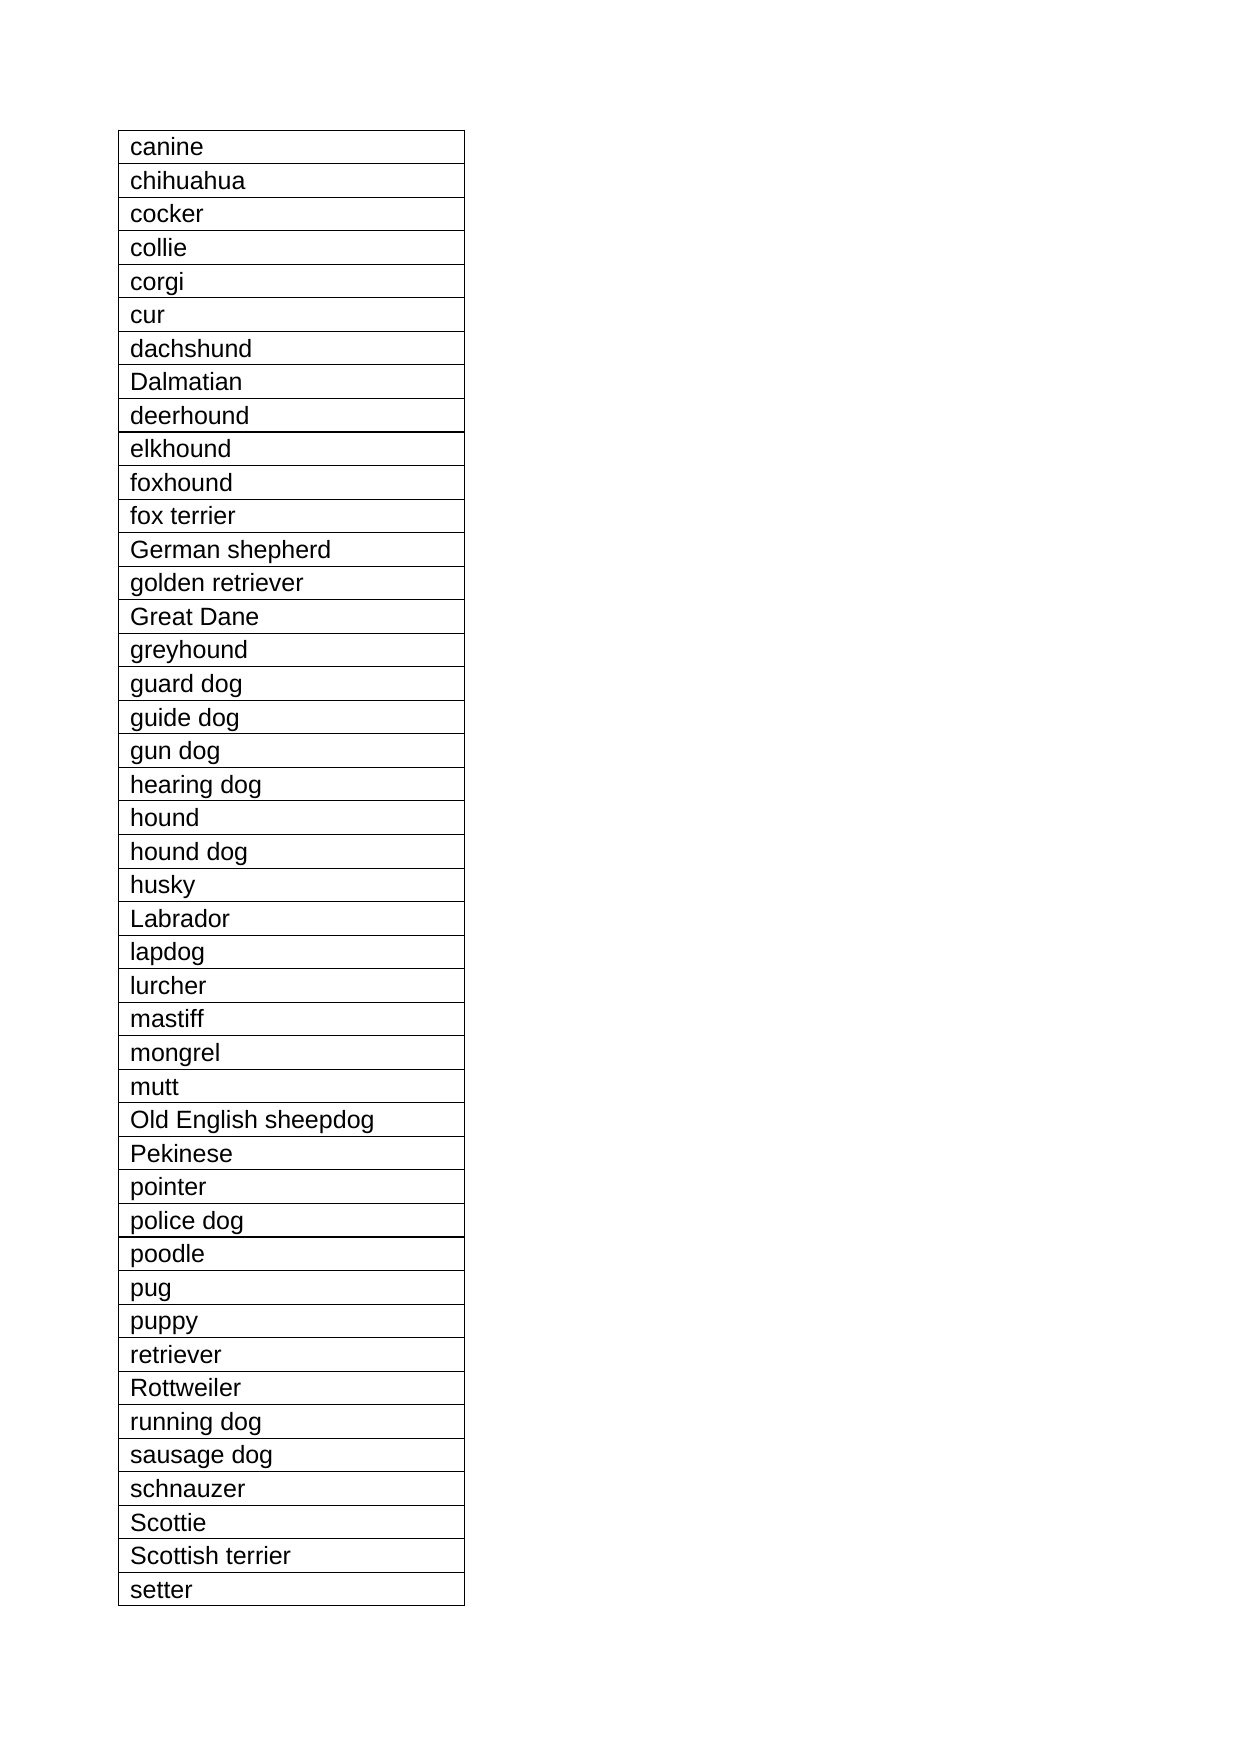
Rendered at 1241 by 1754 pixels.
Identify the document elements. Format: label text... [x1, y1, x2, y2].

table_cell mutt [119, 1070, 464, 1102]
table_cell collie [119, 231, 464, 264]
table_cell poodle [119, 1238, 464, 1270]
table_cell Scottie [119, 1506, 464, 1538]
table_cell pug [119, 1271, 464, 1303]
table_cell mastiff [119, 1003, 464, 1035]
table_cell Dalmatian [119, 365, 464, 398]
table_cell chihuahua [119, 164, 464, 197]
table_cell cur [119, 298, 464, 331]
table_cell hearing dog [119, 768, 464, 800]
table_cell police dog [119, 1204, 464, 1236]
table_cell hound [119, 801, 464, 834]
table_cell setter [119, 1573, 464, 1605]
table_cell hound dog [119, 835, 464, 867]
table_cell guard dog [119, 667, 464, 700]
table_cell greyhound [119, 634, 464, 666]
table_cell cocker [119, 198, 464, 230]
table_cell gun dog [119, 734, 464, 767]
table_cell retriever [119, 1338, 464, 1371]
table_cell mongrel [119, 1036, 464, 1069]
table_cell sausage dog [119, 1439, 464, 1471]
table_cell foxhound [119, 466, 464, 498]
table_cell guide dog [119, 701, 464, 733]
table_cell running dog [119, 1405, 464, 1438]
table_cell dachshund [119, 332, 464, 364]
table_cell Scottish terrier [119, 1539, 464, 1572]
table_cell Pekinese [119, 1137, 464, 1169]
table_cell elkhound [119, 433, 464, 465]
table_cell Labrador [119, 902, 464, 934]
table_cell Old English sheepdog [119, 1103, 464, 1136]
table_cell German shepherd [119, 533, 464, 566]
table_cell husky [119, 869, 464, 901]
table_cell deerhound [119, 399, 464, 431]
table_cell canine [119, 131, 464, 163]
table_cell fox terrier [119, 500, 464, 532]
table_cell corgi [119, 265, 464, 297]
table_cell puppy [119, 1305, 464, 1337]
table_cell Rottweiler [119, 1372, 464, 1404]
table_cell schnauzer [119, 1472, 464, 1505]
table_cell pointer [119, 1170, 464, 1203]
table_cell lurcher [119, 969, 464, 1002]
table_cell lapdog [119, 936, 464, 968]
table_cell golden retriever [119, 567, 464, 599]
table_cell Great Dane [119, 600, 464, 633]
